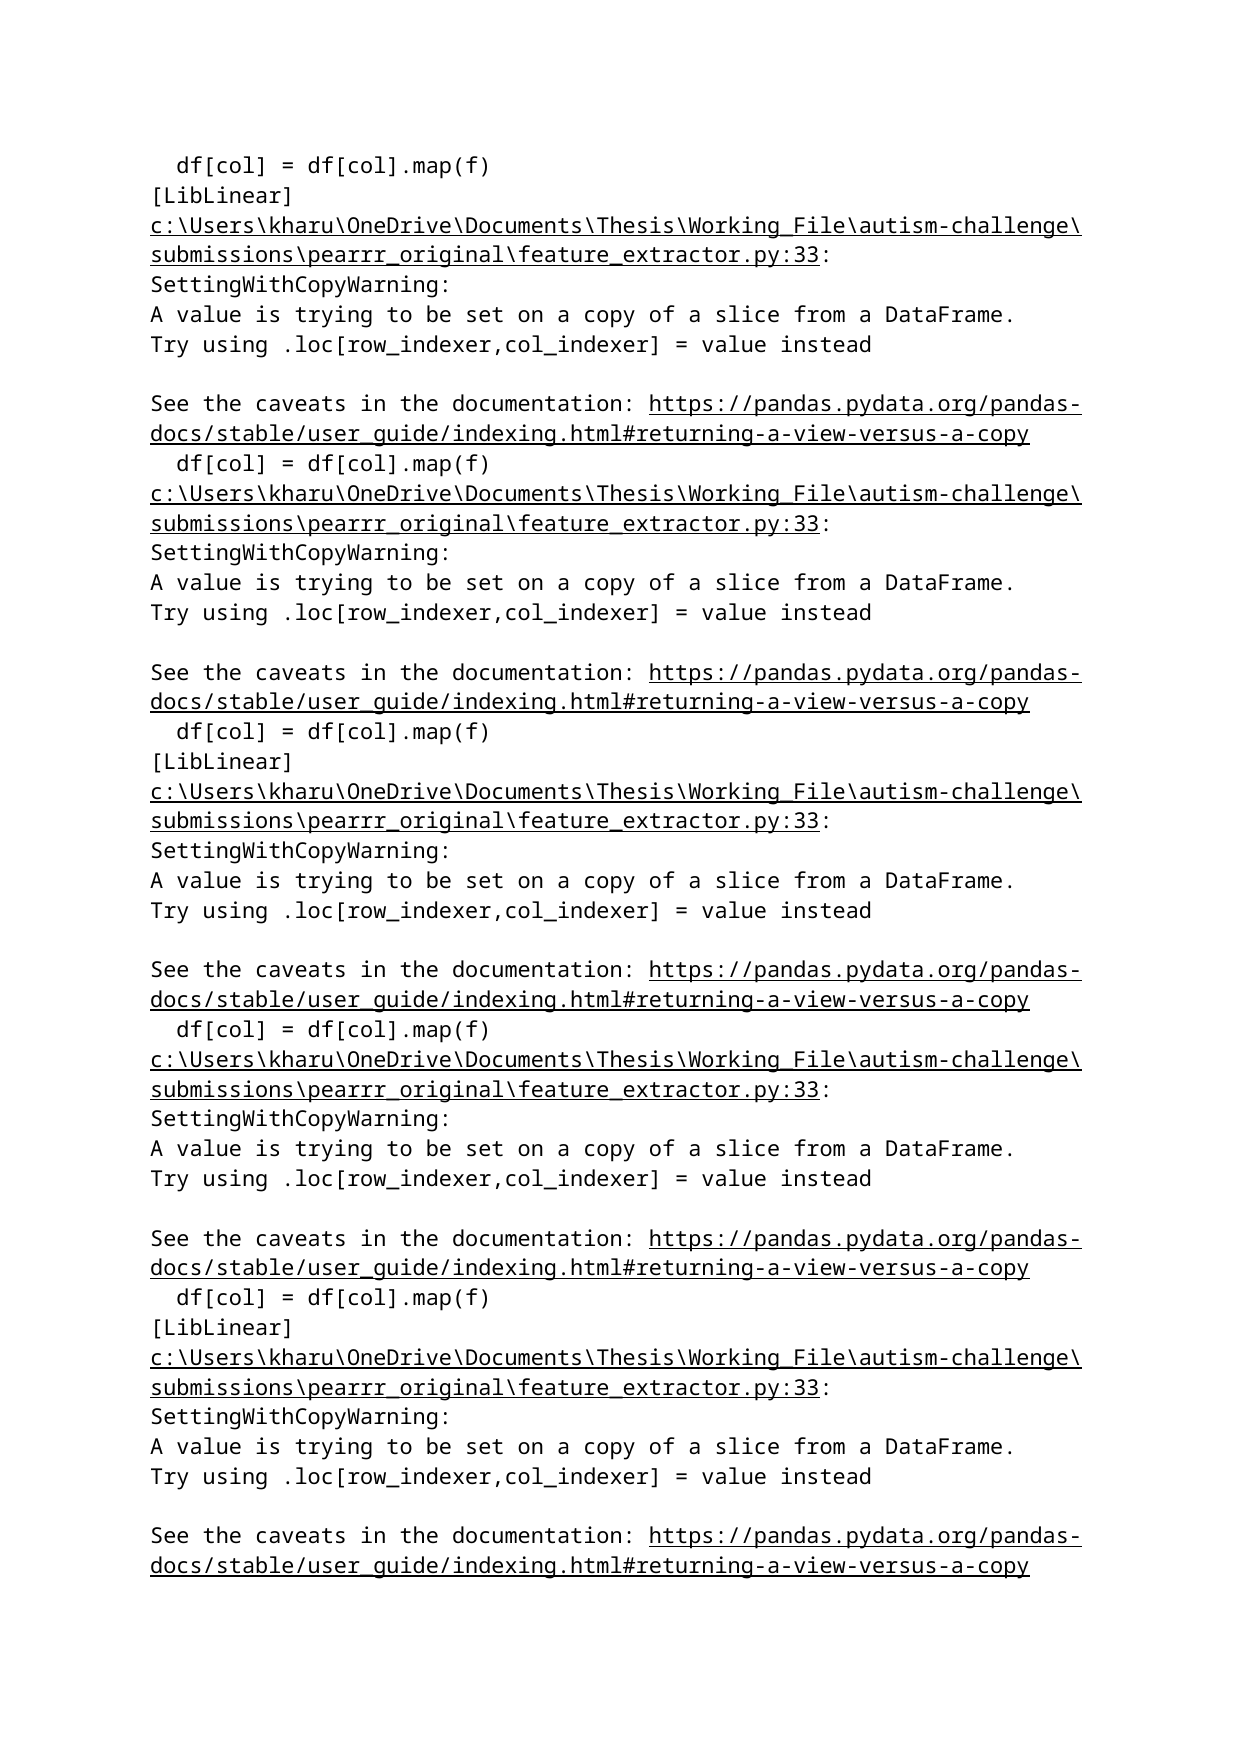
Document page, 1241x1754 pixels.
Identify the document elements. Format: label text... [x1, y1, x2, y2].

text Try using .loc[row_indexer,col_indexer] = value instead [150, 1163, 1090, 1193]
text c:\Users\kharu\OneDrive\Documents\Thesis\Working_File\autism-challenge\submissions\pearrr_original\feature_extractor.py:33: SettingWithCopyWarning: [150, 209, 1090, 299]
text df[col] = df[col].map(f) [150, 716, 1090, 746]
text A value is trying to be set on a copy of a slice from a DataFrame. [150, 1431, 1090, 1461]
text [LibLinear] [150, 180, 1090, 209]
text [LibLinear] [150, 746, 1090, 776]
text See the caveats in the documentation: https://pandas.pydata.org/pandas-docs/stable/user_guide/indexing.html#returning-a-view-versus-a-copy [150, 1520, 1090, 1580]
text df[col] = df[col].map(f) [150, 1282, 1090, 1312]
text See the caveats in the documentation: https://pandas.pydata.org/pandas-docs/stable/user_guide/indexing.html#returning-a-view-versus-a-copy [150, 954, 1090, 1014]
text See the caveats in the documentation: https://pandas.pydata.org/pandas-docs/stable/user_guide/indexing.html#returning-a-view-versus-a-copy [150, 1222, 1090, 1282]
text c:\Users\kharu\OneDrive\Documents\Thesis\Working_File\autism-challenge\submissions\pearrr_original\feature_extractor.py:33: SettingWithCopyWarning: [150, 478, 1090, 567]
text [LibLinear] [150, 1312, 1090, 1342]
text c:\Users\kharu\OneDrive\Documents\Thesis\Working_File\autism-challenge\submissions\pearrr_original\feature_extractor.py:33: SettingWithCopyWarning: [150, 1044, 1090, 1133]
text See the caveats in the documentation: https://pandas.pydata.org/pandas-docs/stable/user_guide/indexing.html#returning-a-view-versus-a-copy [150, 388, 1090, 448]
text Try using .loc[row_indexer,col_indexer] = value instead [150, 597, 1090, 627]
text A value is trying to be set on a copy of a slice from a DataFrame. [150, 865, 1090, 895]
text c:\Users\kharu\OneDrive\Documents\Thesis\Working_File\autism-challenge\submissions\pearrr_original\feature_extractor.py:33: SettingWithCopyWarning: [150, 776, 1090, 865]
text See the caveats in the documentation: https://pandas.pydata.org/pandas-docs/stable/user_guide/indexing.html#returning-a-view-versus-a-copy [150, 656, 1090, 716]
text df[col] = df[col].map(f) [150, 150, 1090, 180]
text A value is trying to be set on a copy of a slice from a DataFrame. [150, 567, 1090, 597]
text Try using .loc[row_indexer,col_indexer] = value instead [150, 329, 1090, 358]
text A value is trying to be set on a copy of a slice from a DataFrame. [150, 299, 1090, 329]
text A value is trying to be set on a copy of a slice from a DataFrame. [150, 1133, 1090, 1163]
text Try using .loc[row_indexer,col_indexer] = value instead [150, 1461, 1090, 1491]
text c:\Users\kharu\OneDrive\Documents\Thesis\Working_File\autism-challenge\submissions\pearrr_original\feature_extractor.py:33: SettingWithCopyWarning: [150, 1342, 1090, 1431]
text df[col] = df[col].map(f) [150, 448, 1090, 478]
text Try using .loc[row_indexer,col_indexer] = value instead [150, 895, 1090, 924]
text df[col] = df[col].map(f) [150, 1014, 1090, 1044]
